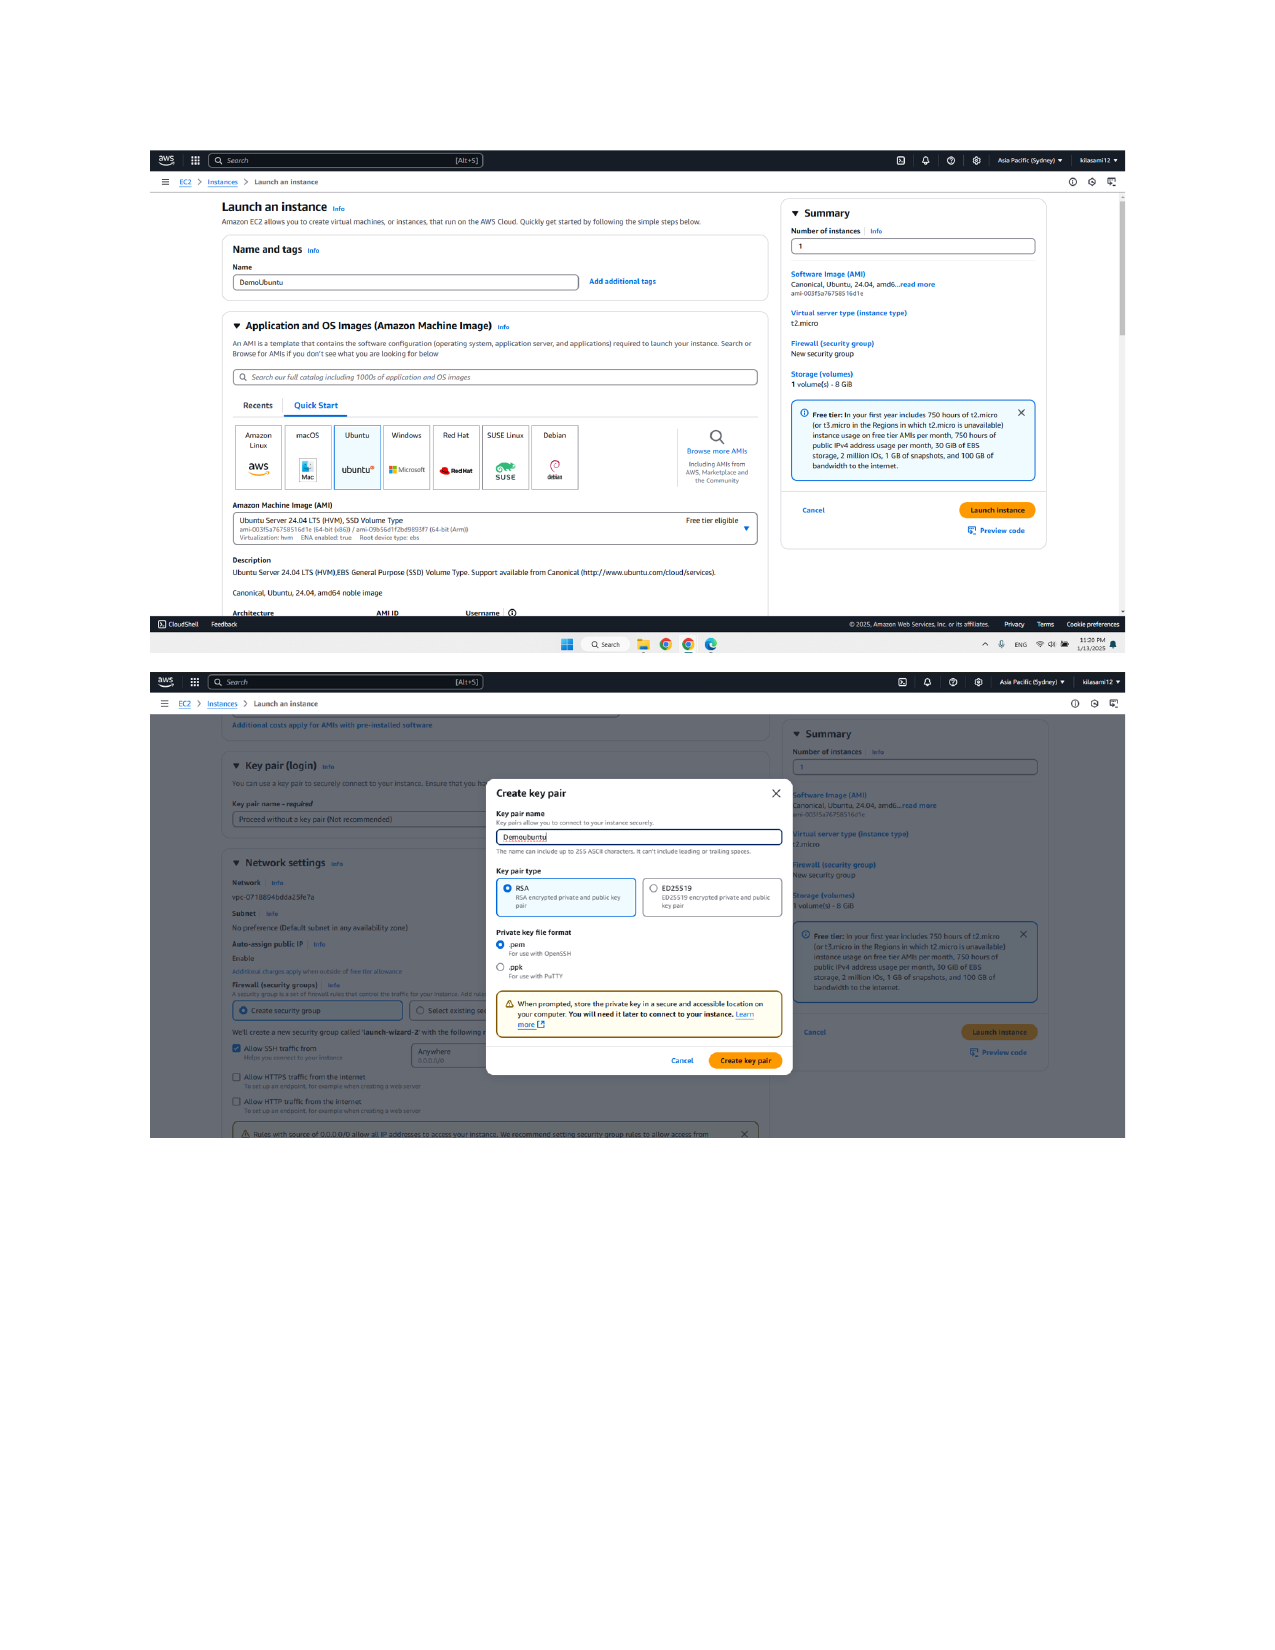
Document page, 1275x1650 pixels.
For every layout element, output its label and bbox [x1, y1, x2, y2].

picture [150, 150, 1125, 653]
picture [150, 672, 1125, 1138]
